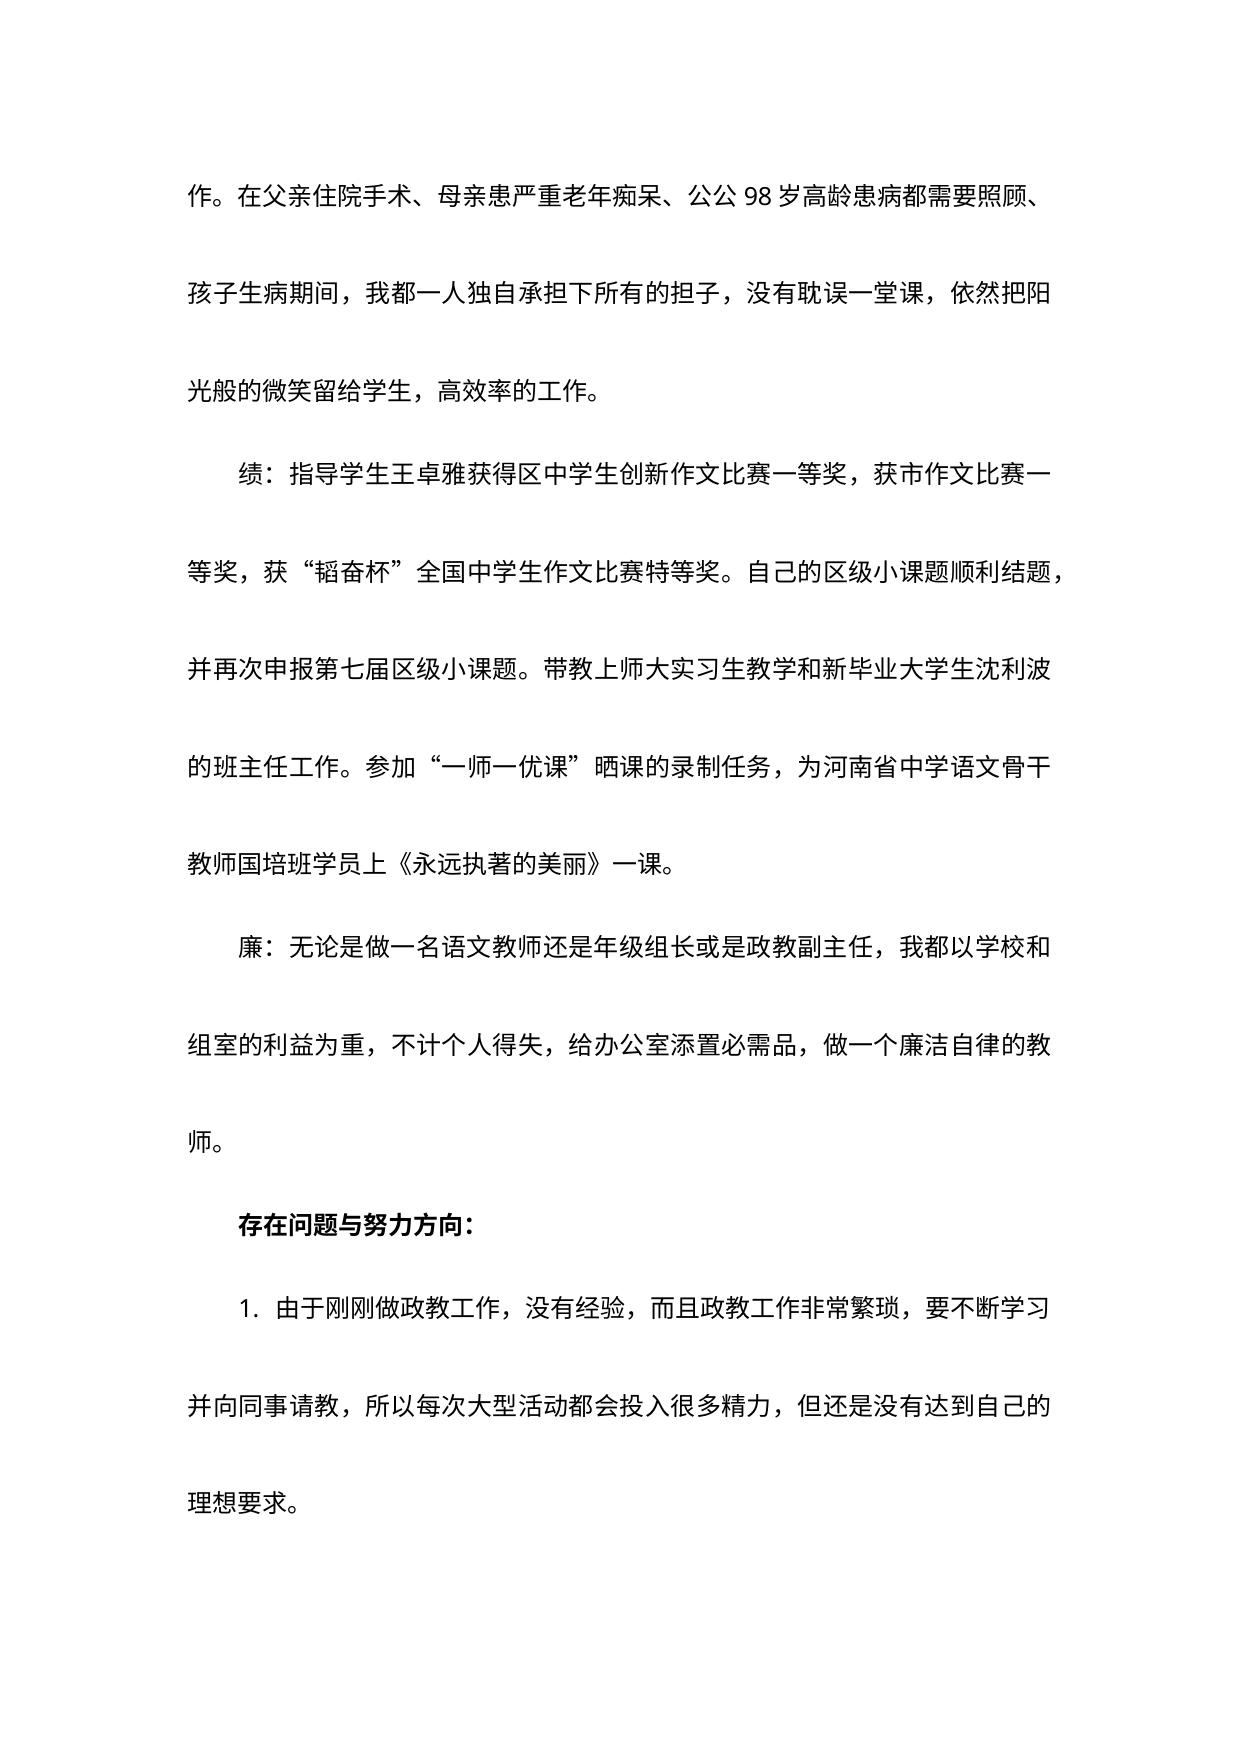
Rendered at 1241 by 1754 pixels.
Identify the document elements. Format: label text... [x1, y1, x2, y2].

text 存在问题与努力方向： [187, 1191, 1053, 1256]
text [187, 162, 1053, 422]
text 廉：无论是做一名语文教师还是年级组长或是政教副主任，我都以学校和组室的利益为重，不计个人得失，给办公室添置必需品，做一个廉洁自律的教师。 [187, 913, 1053, 1173]
list 由于刚刚做政教工作，没有经验，而且政教工作非常繁琐，要不断学习并向同事请教，所以每次大型活动都会投入很多精力，但还是没有达到自己的理想要求。 [187, 1274, 1053, 1534]
text 绩：指导学生王卓雅获得区中学生创新作文比赛一等奖，获市作文比赛一等奖，获“韬奋杯”全国中学生作文比赛特等奖。自己的区级小课题顺利结题，并再次申报第七届区级小课题。带教上师大实习生教学和新毕业大学生沈利波的班主任工作。参加“一师一优课”晒课的录制任务，为河南省中学语文骨干教师国培班学员上《永远执著的美丽》一课。 [187, 440, 1053, 895]
